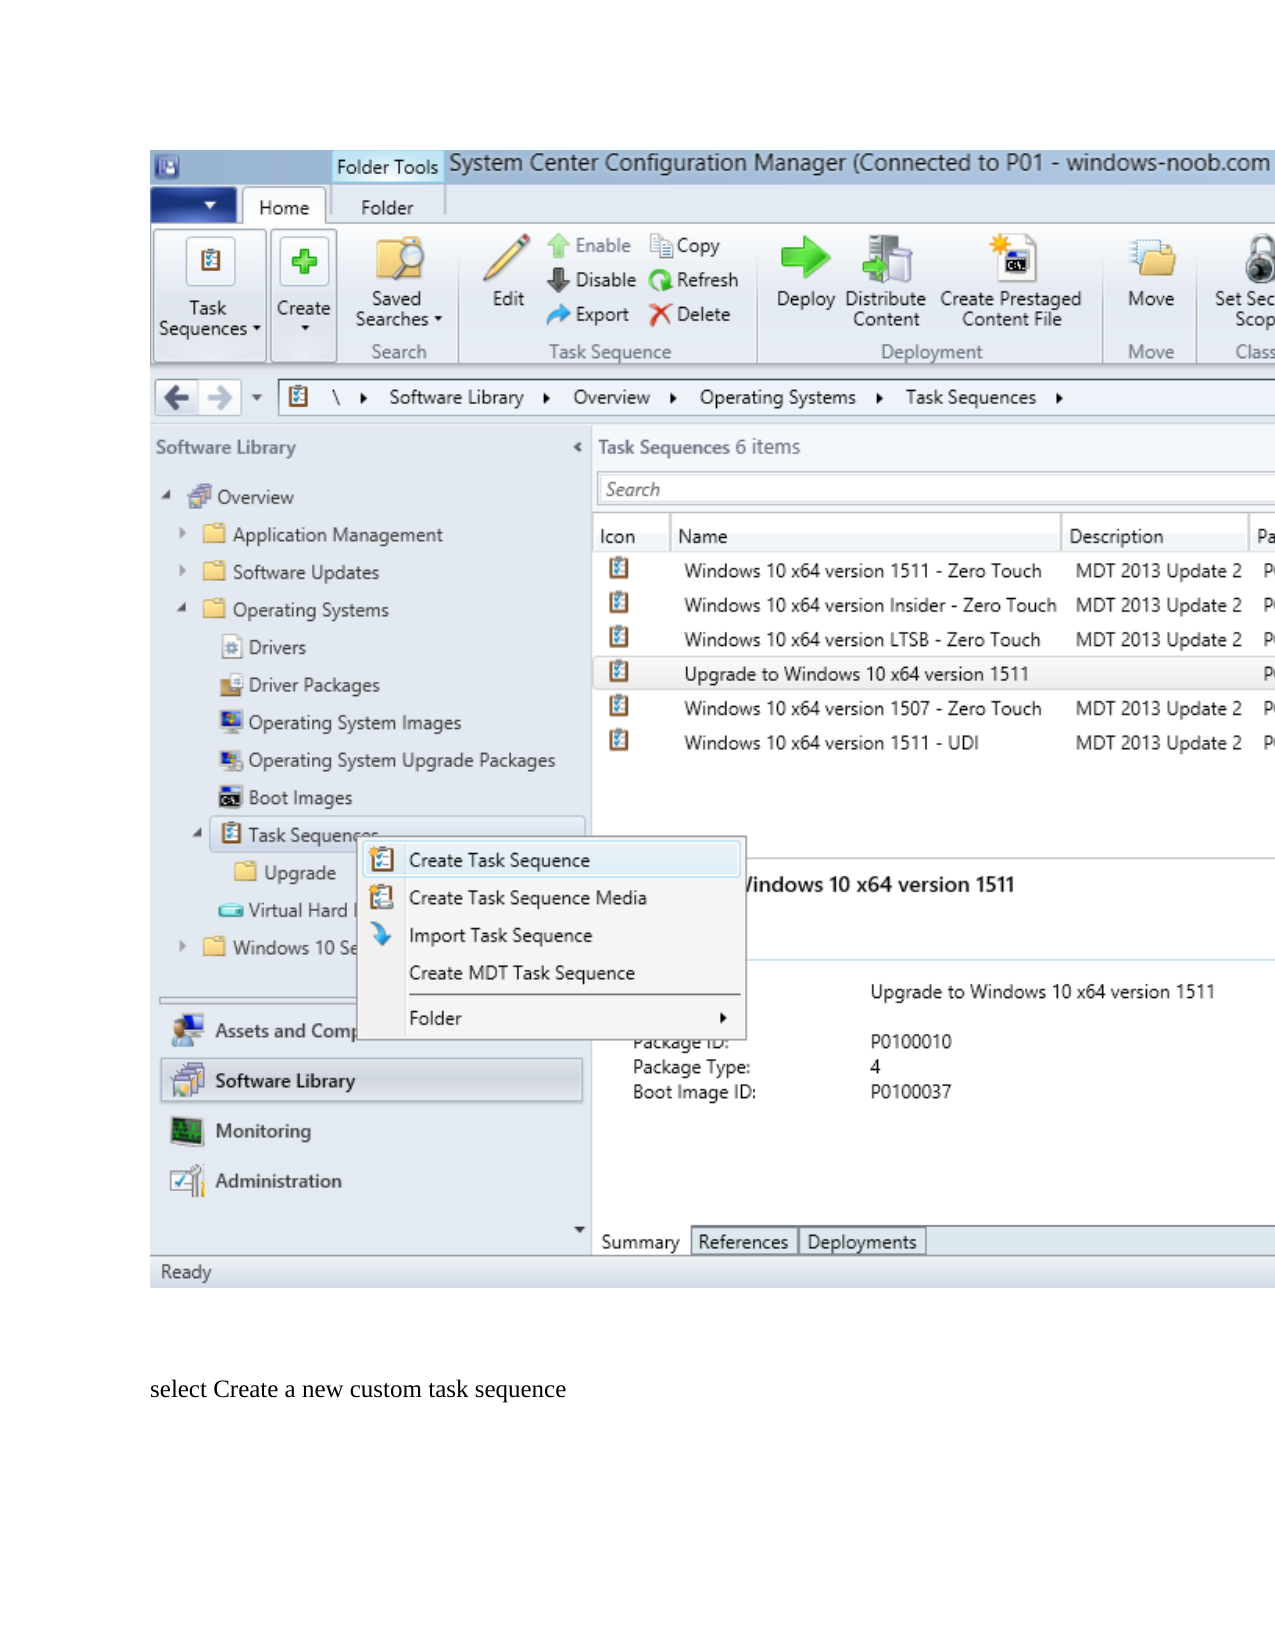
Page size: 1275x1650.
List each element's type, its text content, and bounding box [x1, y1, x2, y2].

text select Create a new custom task sequence [150, 1374, 1125, 1403]
picture [150, 150, 1275, 1288]
